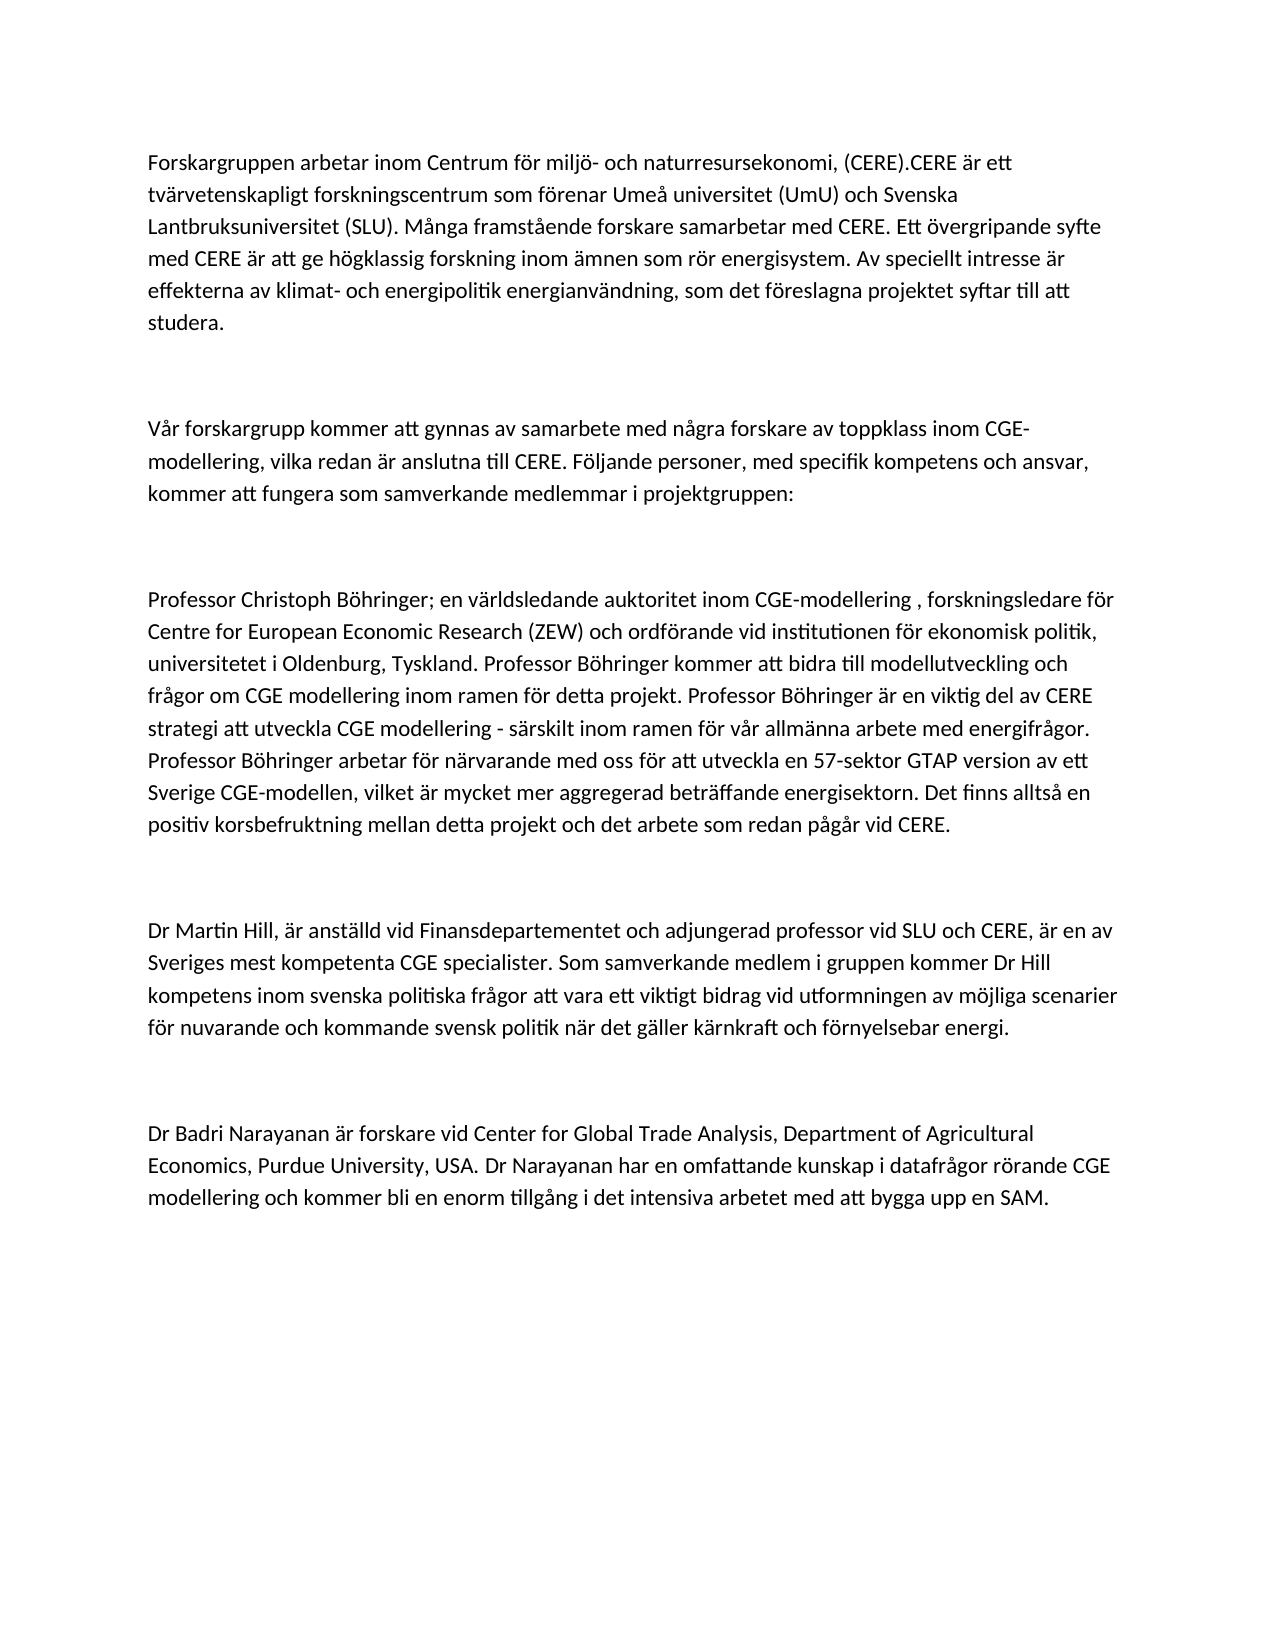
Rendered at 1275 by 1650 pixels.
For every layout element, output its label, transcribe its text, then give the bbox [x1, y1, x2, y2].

text Professor Christoph Böhringer; en världsledande auktoritet inom CGE-modellering , forskningsledare för Centre for European Economic Research (ZEW) och ordförande vid institutionen för ekonomisk politik, universitetet i Oldenburg, Tyskland. Professor Böhringer kommer att bidra till modellutveckling och frågor om CGE modellering inom ramen för detta projekt. Professor Böhringer är en viktig del av CERE strategi att utveckla CGE modellering - särskilt inom ramen för vår allmänna arbete med energifrågor. Professor Böhringer arbetar för närvarande med oss ​​för att utveckla en 57-sektor GTAP version av ett Sverige CGE-modellen, vilket är mycket mer aggregerad beträffande energisektorn. Det finns alltså en positiv korsbefruktning mellan detta projekt och det arbete som redan pågår vid CERE. [148, 585, 1127, 838]
text Vår forskargrupp kommer att gynnas av samarbete med några forskare av toppklass inom CGE-modellering, vilka redan är anslutna till CERE. Följande personer, med specifik kompetens och ansvar, kommer att fungera som samverkande medlemmar i projektgruppen: [148, 414, 1127, 507]
text Dr Martin Hill, är anställd vid Finansdepartementet och adjungerad professor vid SLU och CERE, är en av Sveriges mest kompetenta CGE specialister. Som samverkande medlem i gruppen kommer Dr Hill kompetens inom svenska politiska frågor att vara ett viktigt bidrag vid utformningen av möjliga scenarier för nuvarande och kommande svensk politik när det gäller kärnkraft och förnyelsebar energi. [148, 916, 1127, 1041]
text Dr Badri Narayanan är forskare vid Center for Global Trade Analysis, Department of Agricultural Economics, Purdue University, USA. Dr Narayanan har en omfattande kunskap i datafrågor rörande CGE modellering och kommer bli en enorm tillgång i det intensiva arbetet med att bygga upp en SAM. [148, 1119, 1127, 1211]
text Forskargruppen arbetar inom Centrum för miljö- och naturresursekonomi, (CERE).CERE är ett tvärvetenskapligt forskningscentrum som förenar Umeå universitet (UmU) och Svenska Lantbruksuniversitet (SLU). Många framstående forskare samarbetar med CERE. Ett övergripande syfte med CERE är att ge högklassig forskning inom ämnen som rör energisystem. Av speciellt intresse är effekterna av klimat- och energipolitik energianvändning, som det föreslagna projektet syftar till att studera. [148, 148, 1127, 337]
